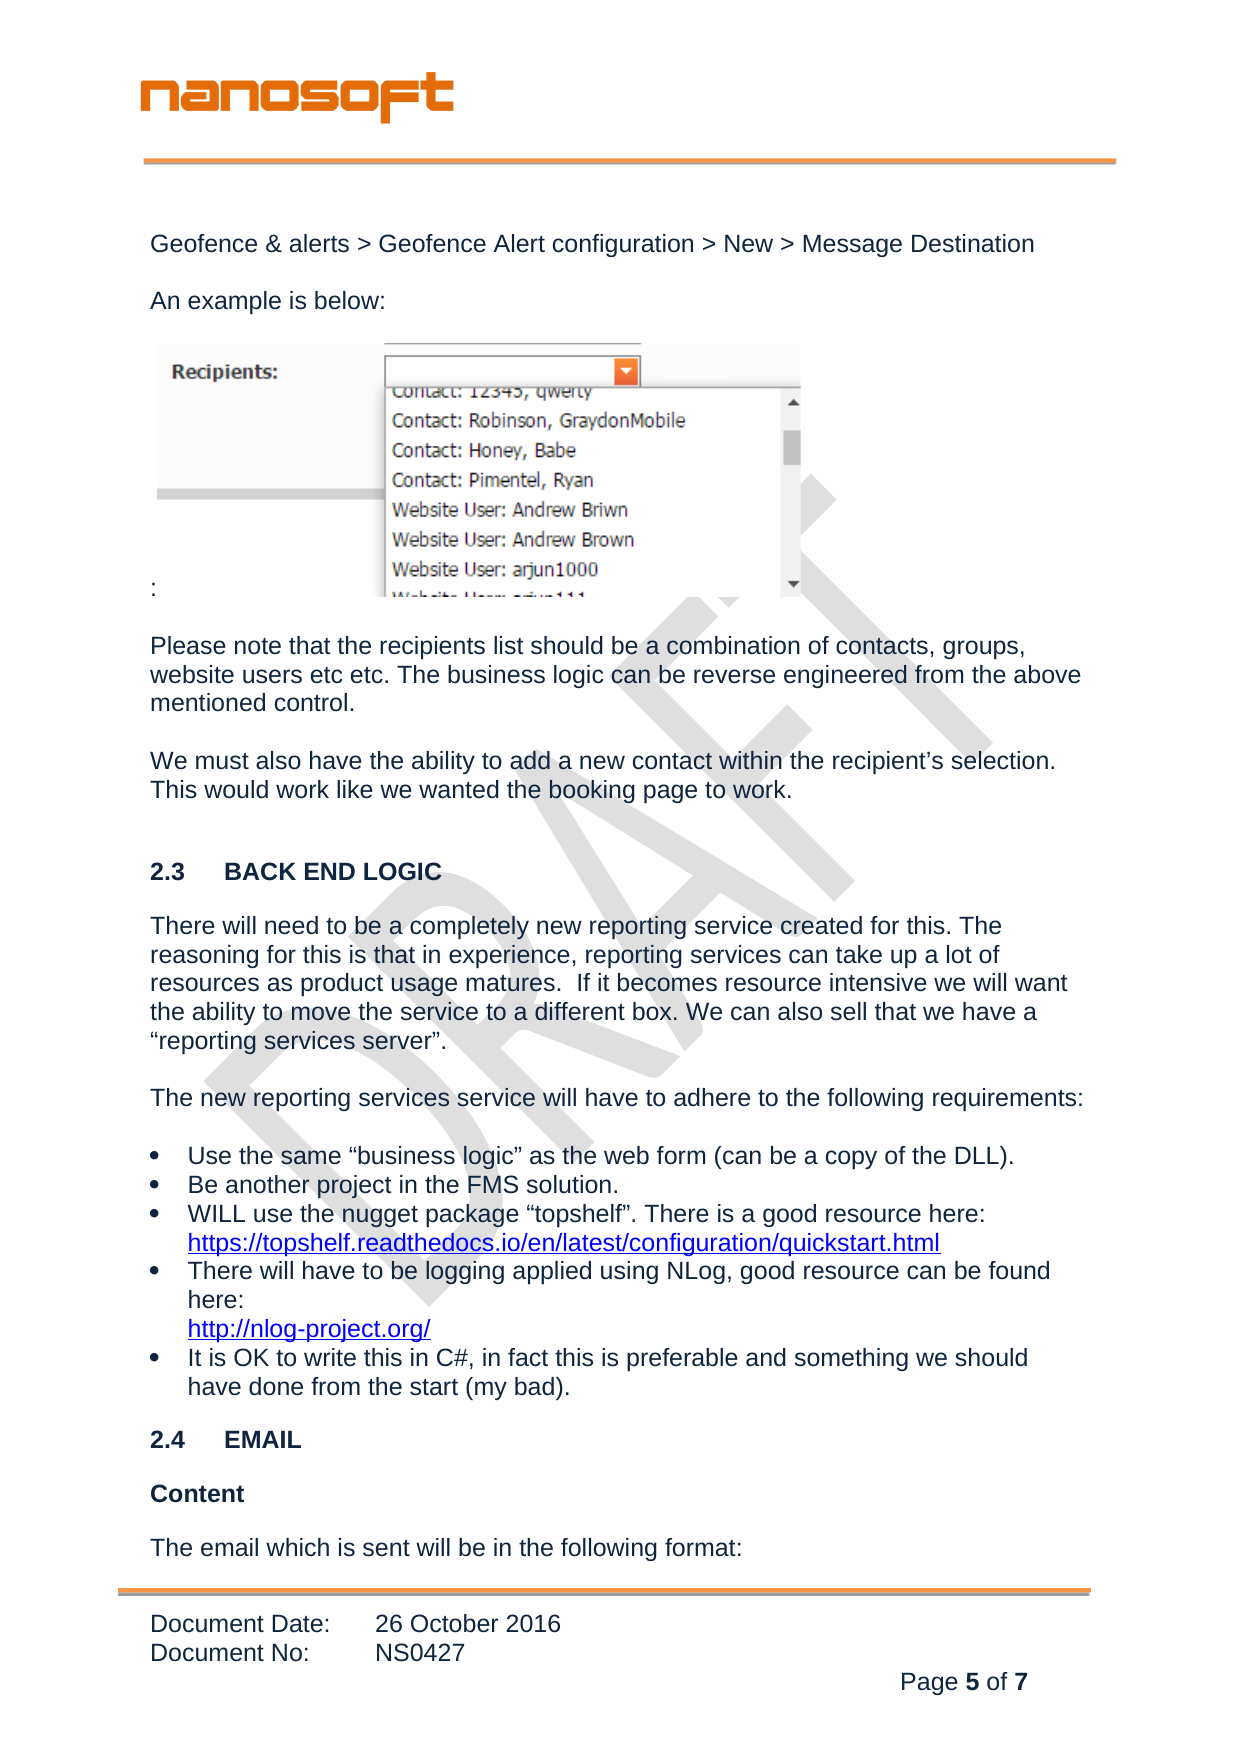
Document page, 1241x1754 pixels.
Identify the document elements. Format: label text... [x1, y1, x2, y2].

picture [157, 343, 801, 597]
text Please note that the recipients list should be a combination of contacts, groups, website users etc etc. The business logic can be reverse engineered from the above mentioned control. [150, 631, 1090, 717]
picture [137, 65, 457, 124]
list There will have to be logging applied using NLog, good resource can be found here: http://nlog-project.org/ [150, 1256, 1090, 1343]
text The email which is sent will be in the following format: [150, 1533, 1090, 1561]
text The new reporting services service will have to adhere to the following requirements: [150, 1083, 1090, 1112]
subtitle BAck end Logic [150, 857, 1090, 886]
list Be another project in the FMS solution. [150, 1170, 1090, 1199]
list Use the same “business logic” as the web form (can be a copy of the DLL). [150, 1141, 1090, 1170]
list It is OK to write this in C#, in fact this is preferable and something we should have done from the start (my bad). [150, 1343, 1090, 1400]
subtitle Email [150, 1425, 1090, 1454]
subtitle Content [0, 1479, 1090, 1508]
text There will need to be a completely new reporting service created for this. The reasoning for this is that in experience, reporting services can take up a lot of resources as product usage matures. If it becomes resource intensive we will want the ability to move the service to a different box. We can also sell that we have a “reporting services server”. [150, 911, 1090, 1055]
text We must also have the ability to add a new contact within the recipient’s selection. This would work like we wanted the booking page to work. [150, 746, 1090, 803]
text Geofence & alerts > Geofence Alert configuration > New > Message Destination [150, 229, 1090, 257]
text An example is below: [150, 286, 1090, 315]
list WILL use the nugget package “topshelf”. There is a good resource here: https://topshelf.readthedocs.io/en/latest/configuration/quickstart.html [150, 1199, 1090, 1256]
